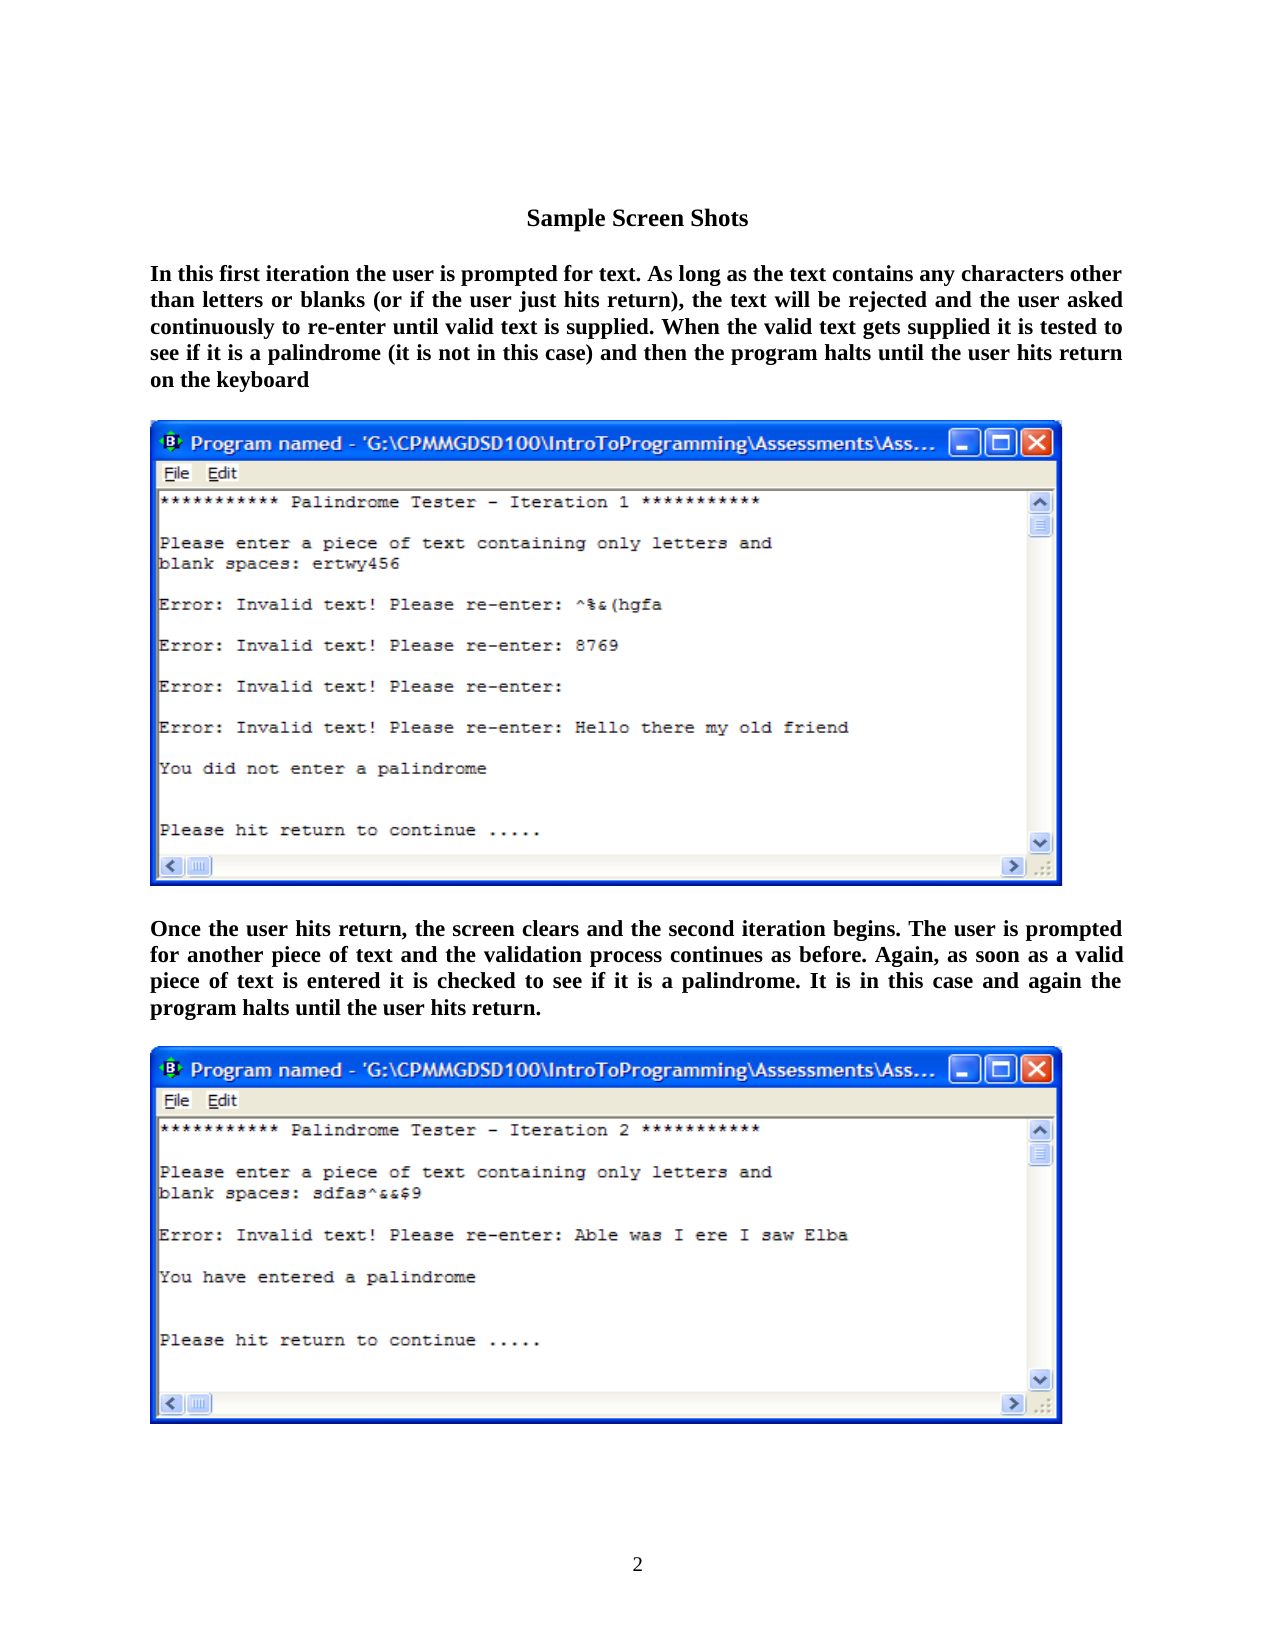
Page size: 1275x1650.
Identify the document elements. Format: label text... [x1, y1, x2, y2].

text In this first iteration the user is prompted for text. As long as the text contains any characters other than letters or blanks (or if the user just hits return), the text will be rejected and the user asked continuously to re-enter until valid text is supplied. When the valid text gets supplied it is tested to see if it is a palindrome (it is not in this case) and then the program halts until the user hits return on the keyboard [150, 260, 1125, 392]
text Sample Screen Shots [150, 203, 1125, 231]
picture [150, 420, 1063, 886]
picture [150, 1046, 1063, 1424]
text Once the user hits return, the screen clears and the second iteration begins. The user is prompted for another piece of text and the validation process continues as before. Again, as soon as a valid piece of text is entered it is checked to see if it is a palindrome. It is in this case and again the program halts until the user hits return. [150, 914, 1125, 1020]
